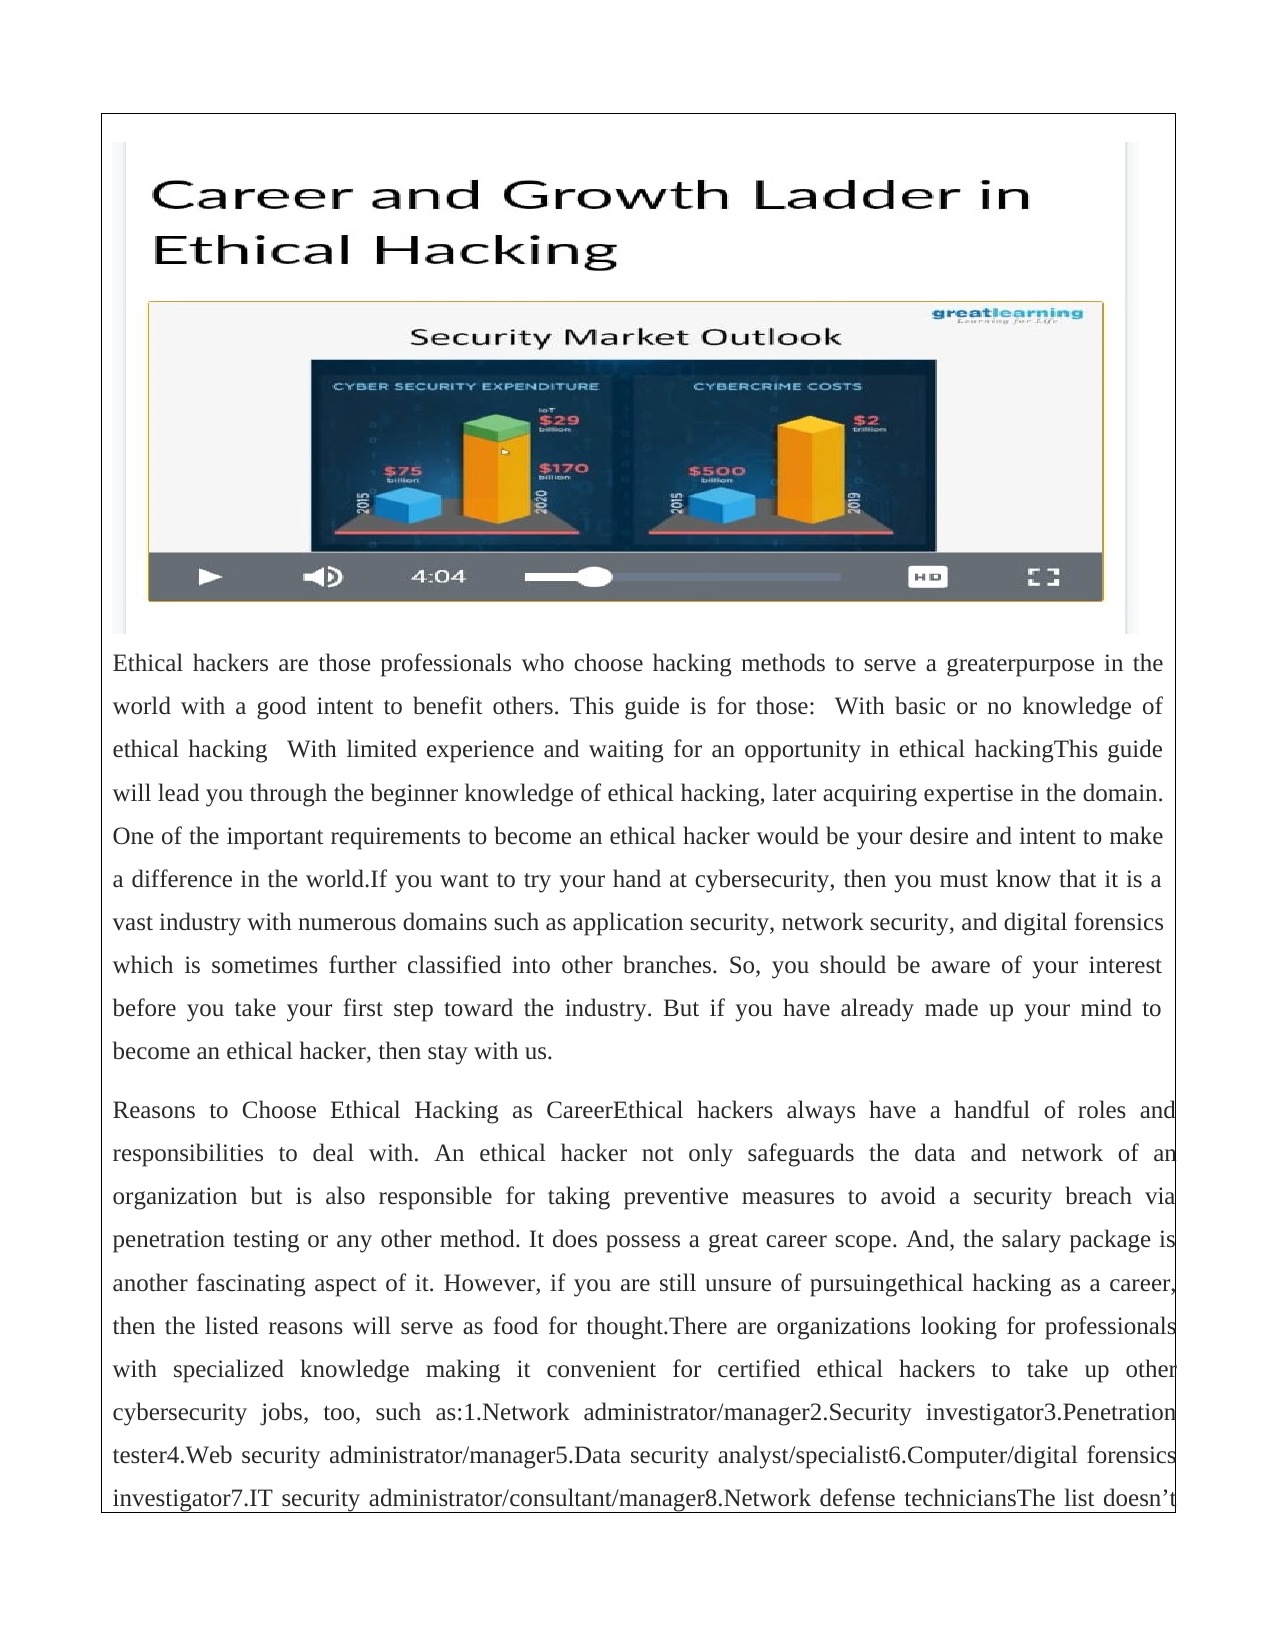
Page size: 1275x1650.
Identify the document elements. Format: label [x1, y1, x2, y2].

picture [112, 142, 1139, 634]
table_cell [102, 114, 1175, 1512]
